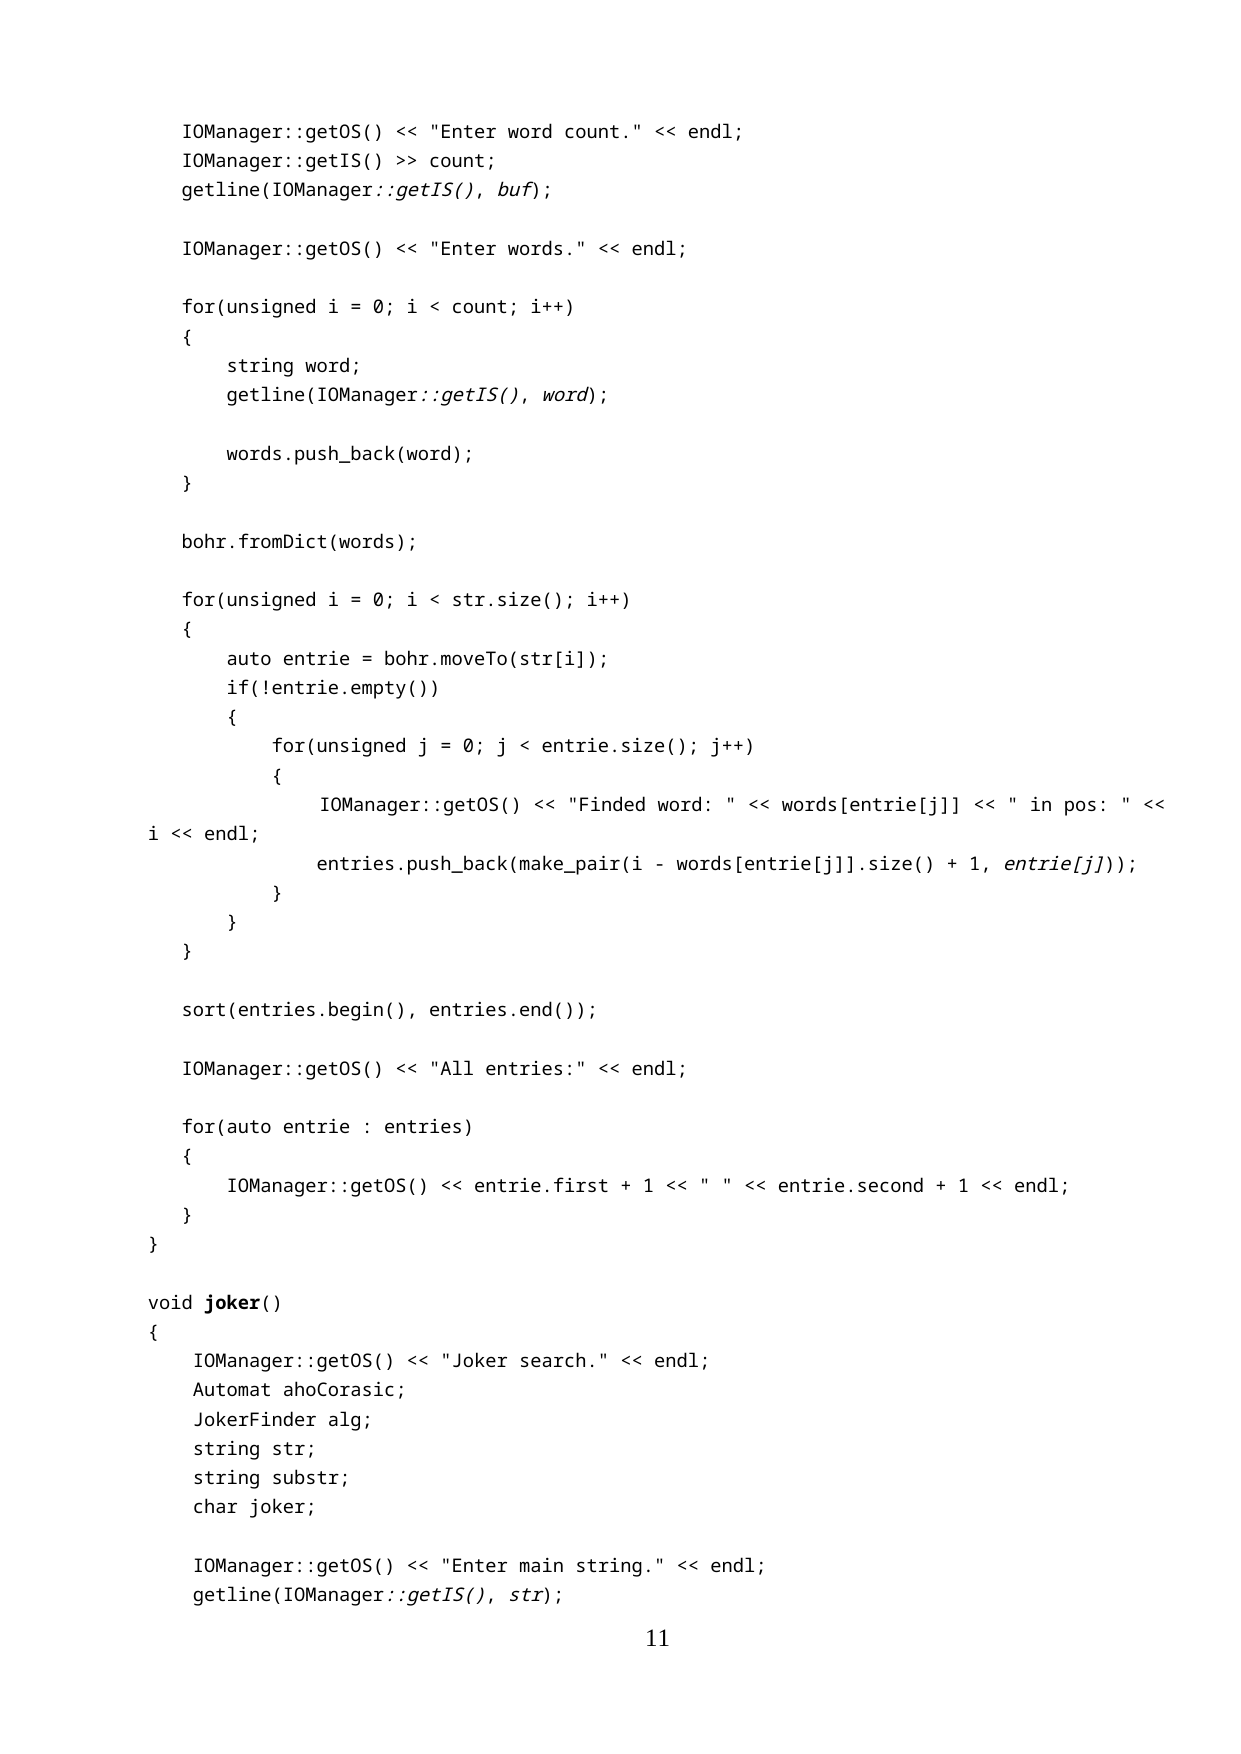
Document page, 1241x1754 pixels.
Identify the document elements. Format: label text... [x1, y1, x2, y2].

text entries.push_back(make_pair(i - words[entrie[j]].size() + 1, entrie[j])); [148, 850, 1167, 875]
text for(unsigned j = 0; j < entrie.size(); j++) [148, 733, 1167, 758]
text IOManager::getOS() << "Finded word: " << words[entrie[j]] << " in pos: " << i << endl; [148, 791, 1167, 846]
text } [148, 1230, 1167, 1256]
text for(unsigned i = 0; i < str.size(); i++) [148, 586, 1167, 612]
text } [148, 879, 1167, 905]
text string str; [148, 1435, 1167, 1461]
text for(auto entrie : entries) [148, 1113, 1167, 1139]
text IOManager::getOS() << "All entries:" << endl; [148, 1055, 1167, 1080]
text char joker; [148, 1494, 1167, 1519]
text { [148, 762, 1167, 788]
text sort(entries.begin(), entries.end()); [148, 996, 1167, 1022]
text Automat ahoCorasic; [148, 1377, 1167, 1402]
text IOManager::getOS() << "Enter words." << endl; [148, 235, 1167, 261]
text } [148, 469, 1167, 495]
text for(unsigned i = 0; i < count; i++) [148, 294, 1167, 319]
text } [148, 1201, 1167, 1227]
text void joker() [148, 1289, 1167, 1314]
text IOManager::getOS() << entrie.first + 1 << " " << entrie.second + 1 << endl; [148, 1172, 1167, 1197]
text { [148, 1318, 1167, 1344]
text JokerFinder alg; [148, 1406, 1167, 1432]
text words.push_back(word); [148, 440, 1167, 466]
text { [148, 616, 1167, 641]
text getline(IOManager::getIS(), str); [148, 1582, 1167, 1607]
text bohr.fromDict(words); [148, 528, 1167, 553]
text IOManager::getOS() << "Enter word count." << endl; [148, 118, 1167, 144]
text { [148, 323, 1167, 348]
text IOManager::getOS() << "Enter main string." << endl; [148, 1552, 1167, 1578]
text IOManager::getOS() << "Joker search." << endl; [148, 1347, 1167, 1373]
text string substr; [148, 1464, 1167, 1490]
text getline(IOManager::getIS(), word); [148, 382, 1167, 407]
text { [148, 1143, 1167, 1168]
text IOManager::getIS() >> count; [148, 147, 1167, 173]
text string word; [148, 352, 1167, 378]
text } [148, 908, 1167, 934]
text { [148, 703, 1167, 729]
text } [148, 938, 1167, 963]
text auto entrie = bohr.moveTo(str[i]); [148, 645, 1167, 671]
text if(!entrie.empty()) [148, 674, 1167, 700]
text getline(IOManager::getIS(), buf); [148, 177, 1167, 202]
